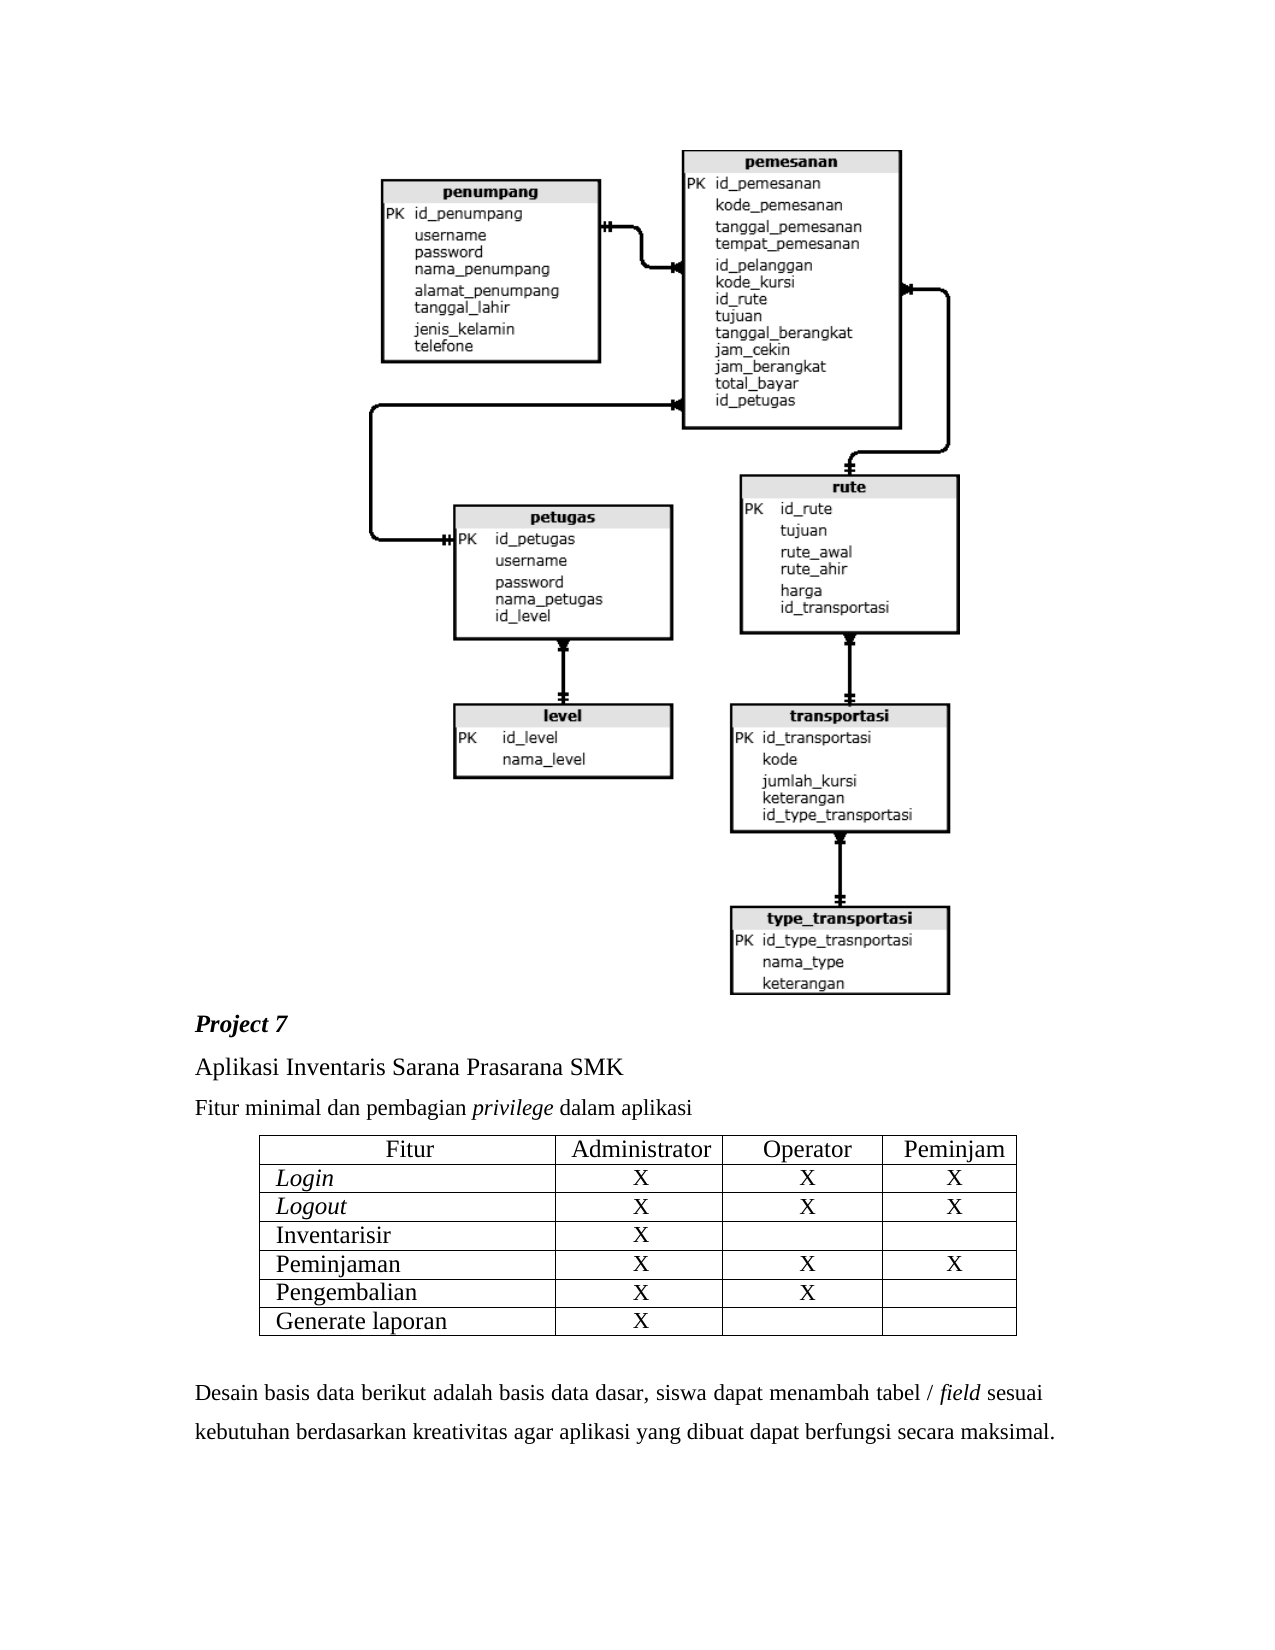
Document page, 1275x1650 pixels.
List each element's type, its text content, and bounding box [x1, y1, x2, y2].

table_cell X [556, 1222, 722, 1249]
table_cell X [723, 1193, 882, 1221]
table_header Operator [723, 1136, 882, 1164]
table_header Fitur [260, 1136, 555, 1164]
table_cell X [723, 1165, 882, 1192]
table_cell X [723, 1280, 882, 1307]
table_cell [883, 1280, 1016, 1307]
table_cell Generate laporan [260, 1308, 555, 1335]
table_cell [883, 1308, 1016, 1335]
table_header Peminjam [883, 1136, 1016, 1164]
table_cell [723, 1308, 882, 1335]
table_cell X [556, 1193, 722, 1221]
table_cell Pengembalian [260, 1280, 555, 1307]
picture [369, 150, 960, 995]
table_cell X [883, 1193, 1016, 1221]
table_cell Peminjaman [260, 1251, 555, 1278]
table_cell X [556, 1165, 722, 1192]
subtitle Project 7 [194, 1009, 1214, 1038]
table_cell Logout [260, 1193, 555, 1221]
table_cell Inventarisir [260, 1222, 555, 1249]
table_cell X [556, 1308, 722, 1335]
table_cell X [883, 1251, 1016, 1278]
table_cell X [723, 1251, 882, 1278]
table_header Administrator [556, 1136, 722, 1164]
table_cell [883, 1222, 1016, 1249]
text Fitur minimal dan pembagian privilege dalam aplikasi [194, 1094, 1214, 1121]
table_cell X [556, 1251, 722, 1278]
text Desain basis data berikut adalah basis data dasar, siswa dapat menambah tabel / field sesuai kebutuhan berdasarkan kreativitas agar aplikasi yang dibuat dapat berfungsi secara maksimal. [194, 1379, 1112, 1444]
table_cell X [883, 1165, 1016, 1192]
table_cell Login [260, 1165, 555, 1192]
text Aplikasi Inventaris Sarana Prasarana SMK [194, 1052, 1214, 1081]
table_cell [723, 1222, 882, 1249]
table_cell X [556, 1280, 722, 1307]
